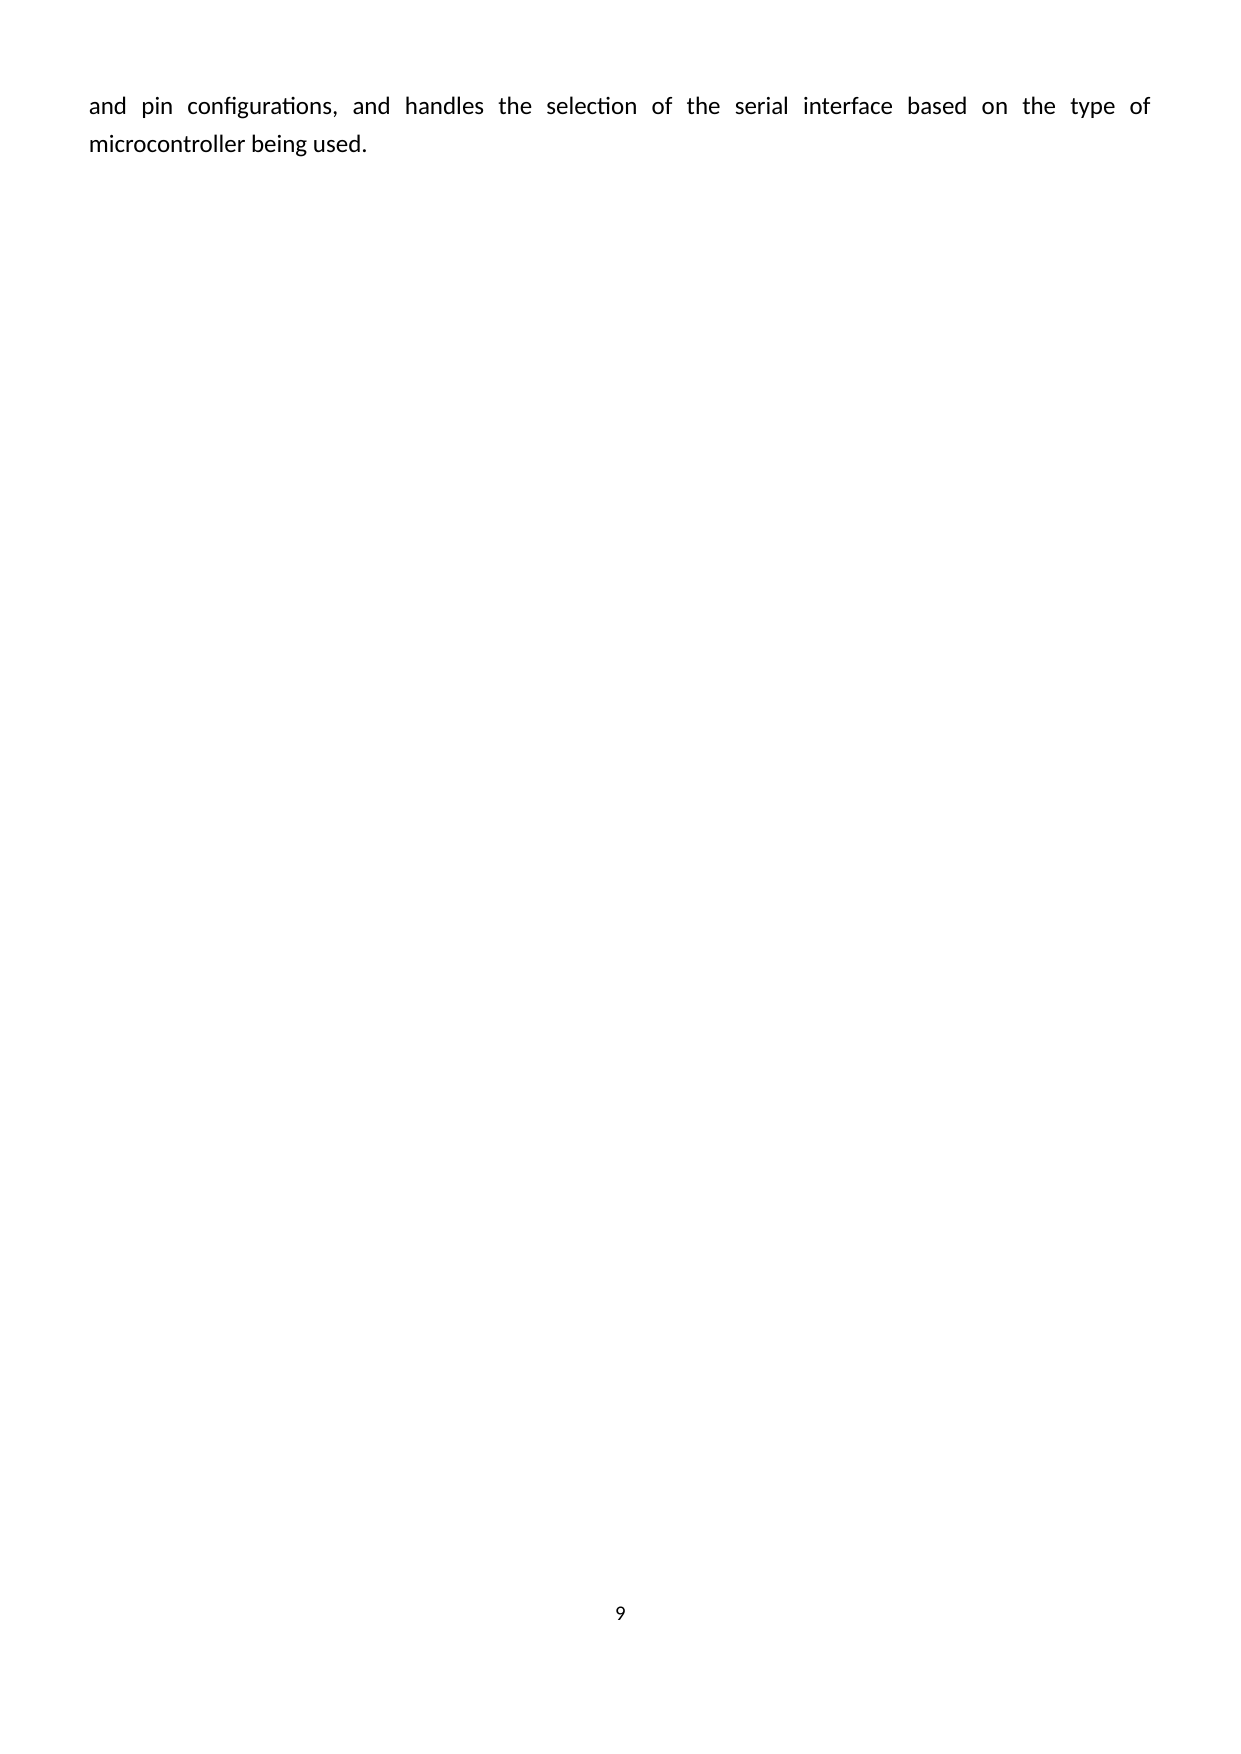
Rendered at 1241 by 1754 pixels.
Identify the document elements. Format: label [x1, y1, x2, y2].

text [89, 87, 1152, 162]
